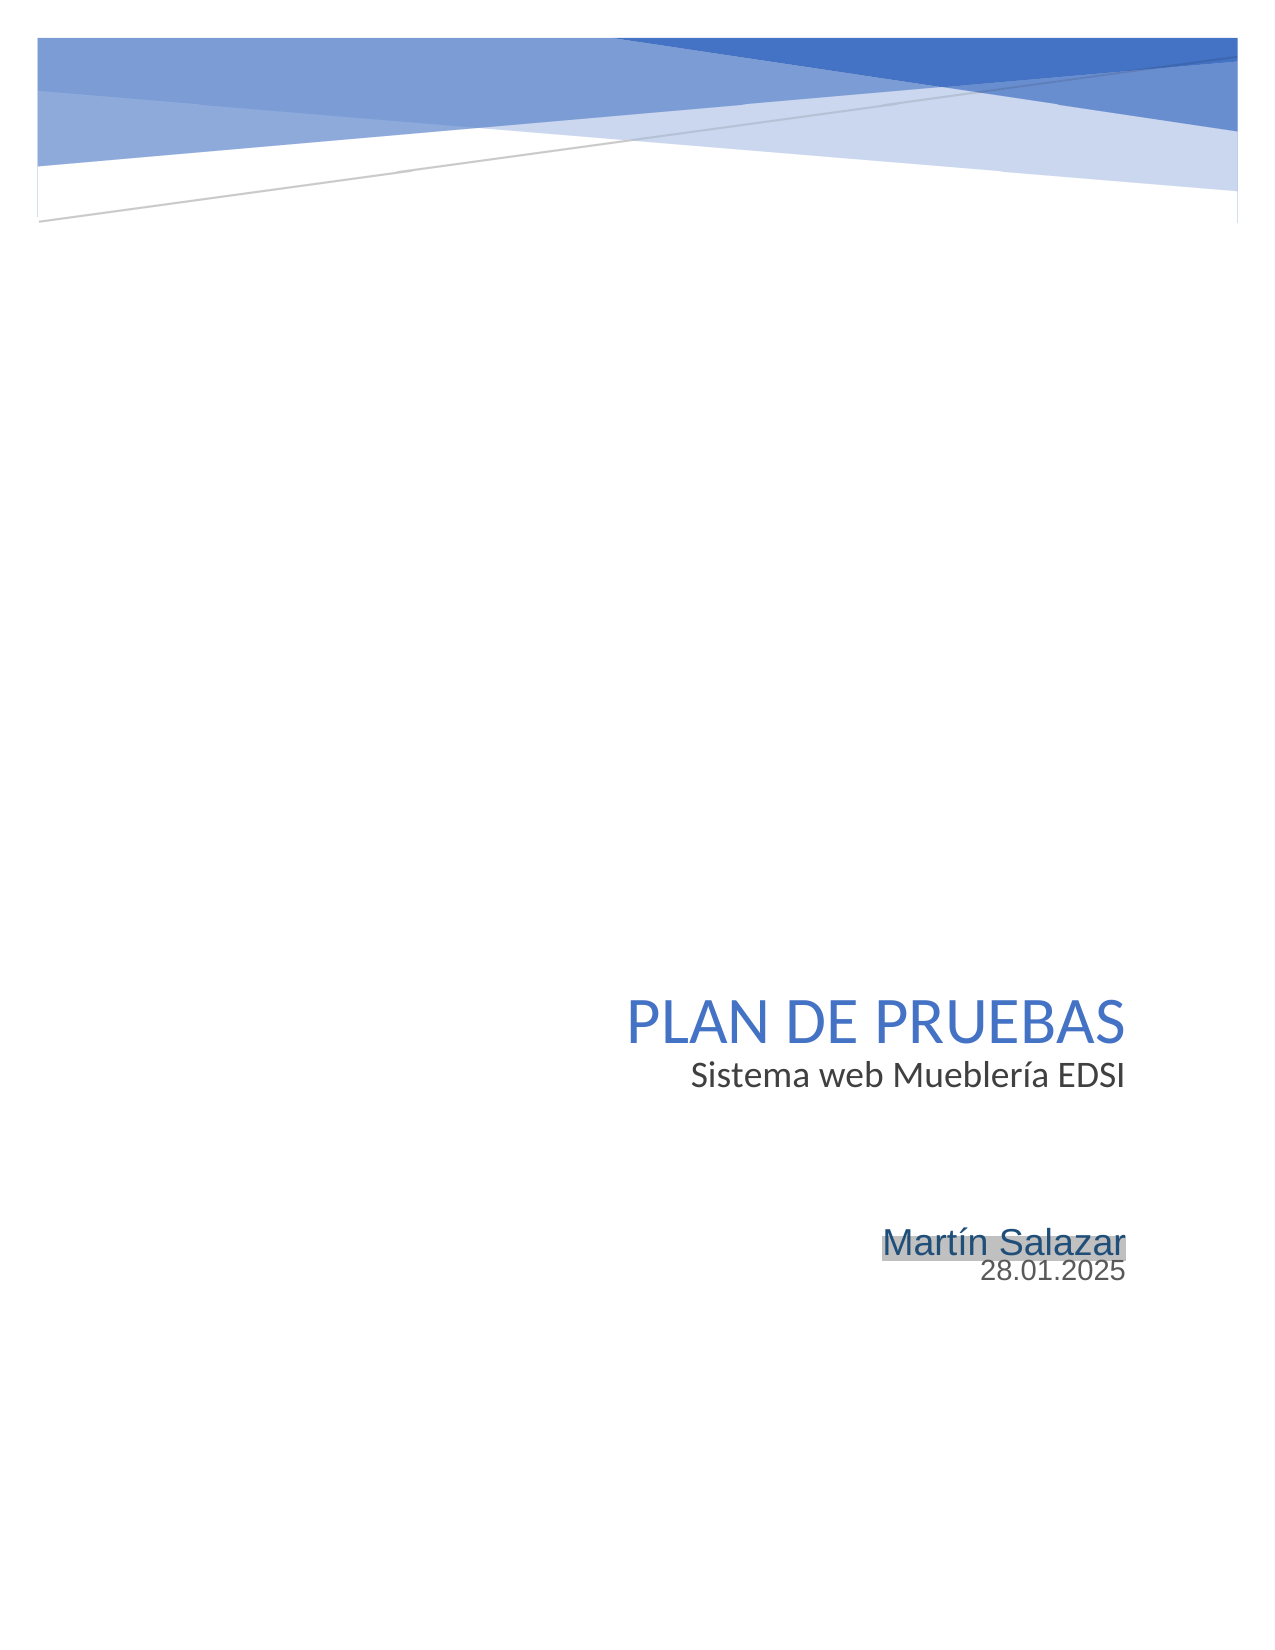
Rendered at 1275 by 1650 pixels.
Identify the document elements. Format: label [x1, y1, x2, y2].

picture [37, 37, 1238, 238]
